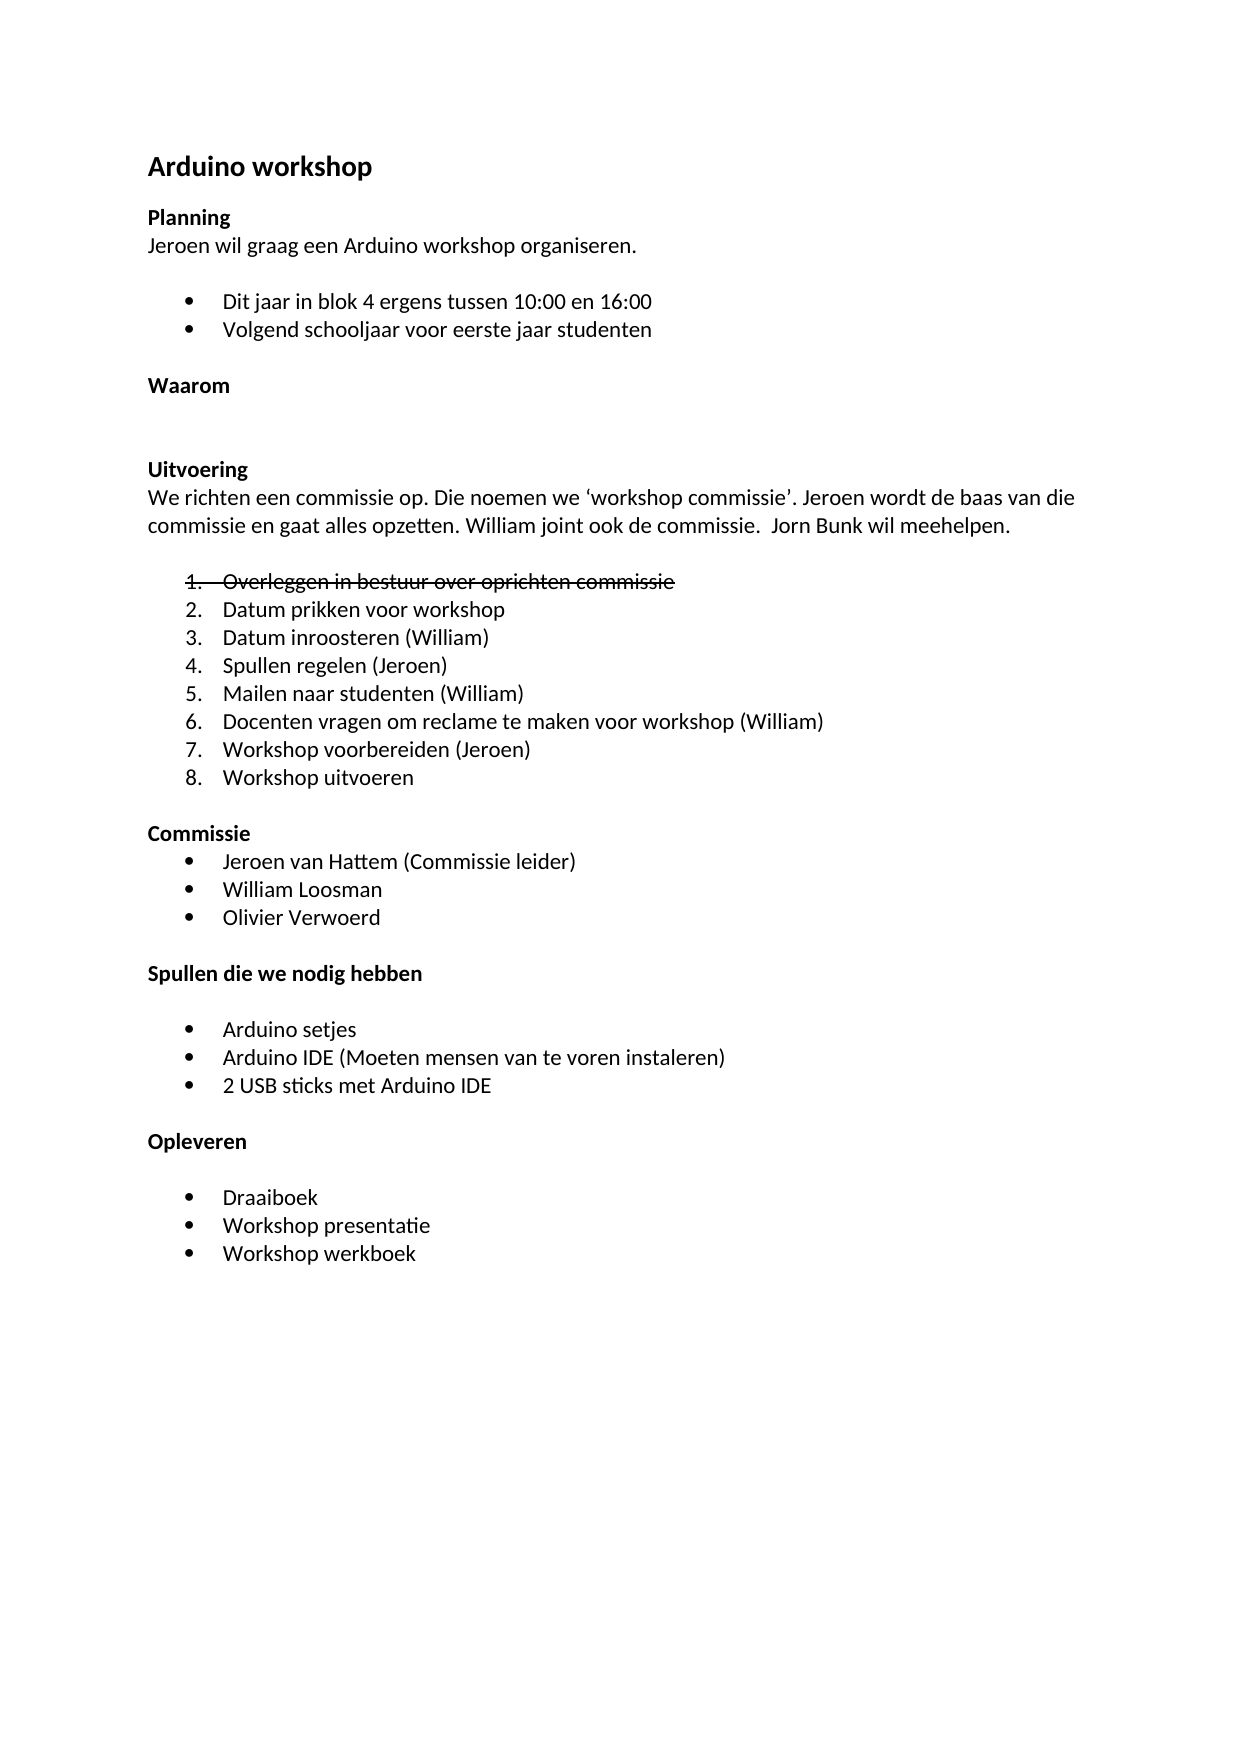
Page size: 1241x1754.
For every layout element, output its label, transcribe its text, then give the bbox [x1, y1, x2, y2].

list Mailen naar studenten (William) [185, 679, 1093, 707]
list Workshop werkboek [185, 1239, 1093, 1267]
list Dit jaar in blok 4 ergens tussen 10:00 en 16:00 [185, 287, 1093, 315]
list Overleggen in bestuur over oprichten commissie [185, 567, 1093, 595]
list Jeroen van Hattem (Commissie leider) [185, 847, 1093, 875]
list Docenten vragen om reclame te maken voor workshop (William) [185, 707, 1093, 735]
list William Loosman [185, 875, 1093, 903]
list Spullen regelen (Jeroen) [185, 651, 1093, 679]
text Commissie [148, 819, 1093, 847]
text Opleveren [148, 1127, 1093, 1155]
text Waarom [148, 371, 1093, 399]
list Arduino setjes [185, 1015, 1093, 1043]
list 2 USB sticks met Arduino IDE [185, 1071, 1093, 1099]
text Arduino workshop [148, 148, 1093, 183]
list Arduino IDE (Moeten mensen van te voren instaleren) [185, 1043, 1093, 1071]
text Uitvoering [148, 455, 1093, 483]
text Spullen die we nodig hebben [148, 959, 1093, 987]
list Olivier Verwoerd [185, 903, 1093, 931]
text Jeroen wil graag een Arduino workshop organiseren. [148, 231, 1093, 259]
list Workshop presentatie [185, 1211, 1093, 1239]
text We richten een commissie op. Die noemen we ‘workshop commissie’. Jeroen wordt de baas van die commissie en gaat alles opzetten. William joint ook de commissie. Jorn Bunk wil meehelpen. [148, 483, 1093, 539]
list Workshop voorbereiden (Jeroen) [185, 735, 1093, 763]
list Datum prikken voor workshop [185, 595, 1093, 623]
list Volgend schooljaar voor eerste jaar studenten [185, 315, 1093, 343]
list Datum inroosteren (William) [185, 623, 1093, 651]
list Draaiboek [185, 1183, 1093, 1211]
list Workshop uitvoeren [185, 763, 1093, 791]
text Planning [148, 203, 1093, 231]
